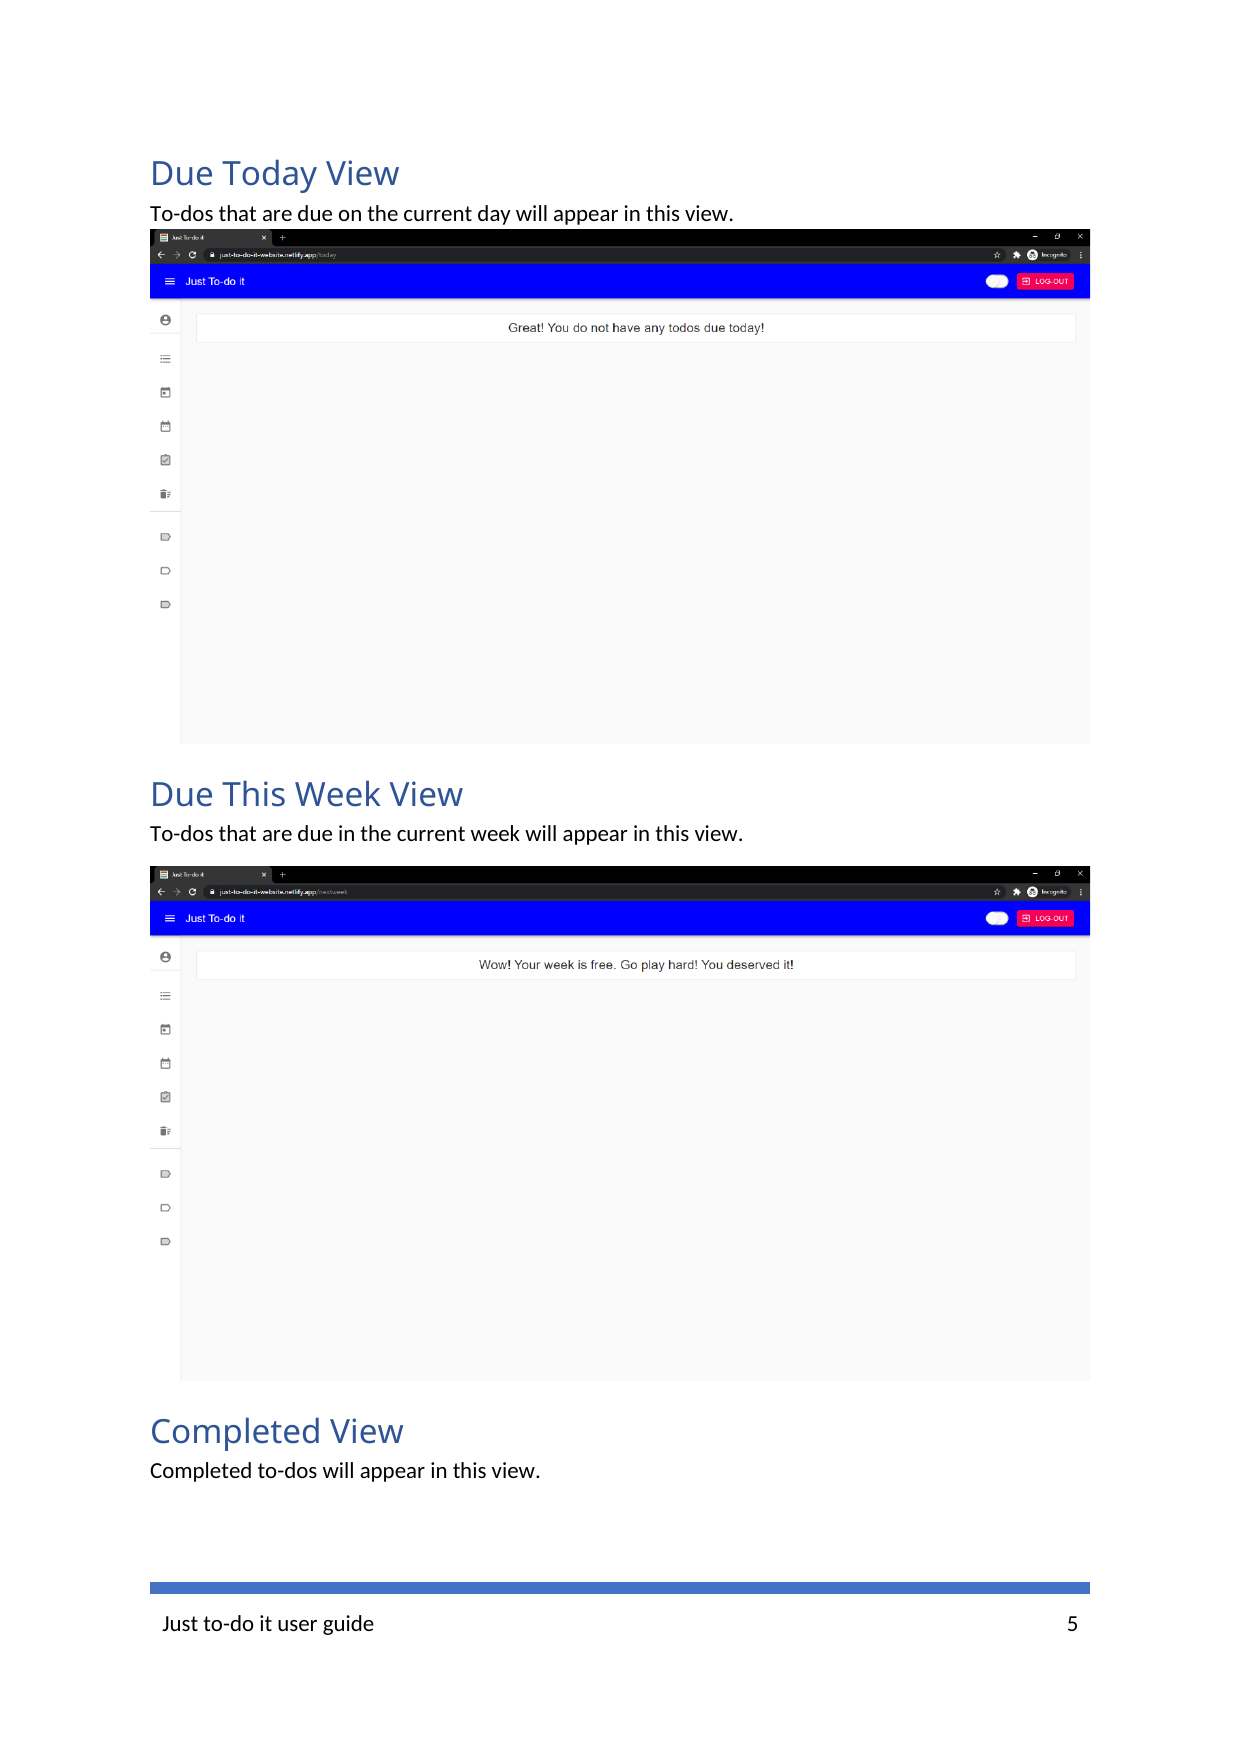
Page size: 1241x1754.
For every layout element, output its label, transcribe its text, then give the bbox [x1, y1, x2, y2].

text Completed to-dos will appear in this view. [150, 1457, 1090, 1485]
subtitle Due This Week View [150, 771, 1090, 816]
text To-dos that are due in the current week will appear in this view. [150, 819, 1090, 847]
text To-dos that are due on the current day will appear in this view. [150, 199, 1090, 229]
subtitle Completed View [150, 1408, 1090, 1453]
picture [150, 229, 1091, 744]
subtitle Due Today View [150, 150, 1090, 195]
picture [150, 866, 1091, 1381]
